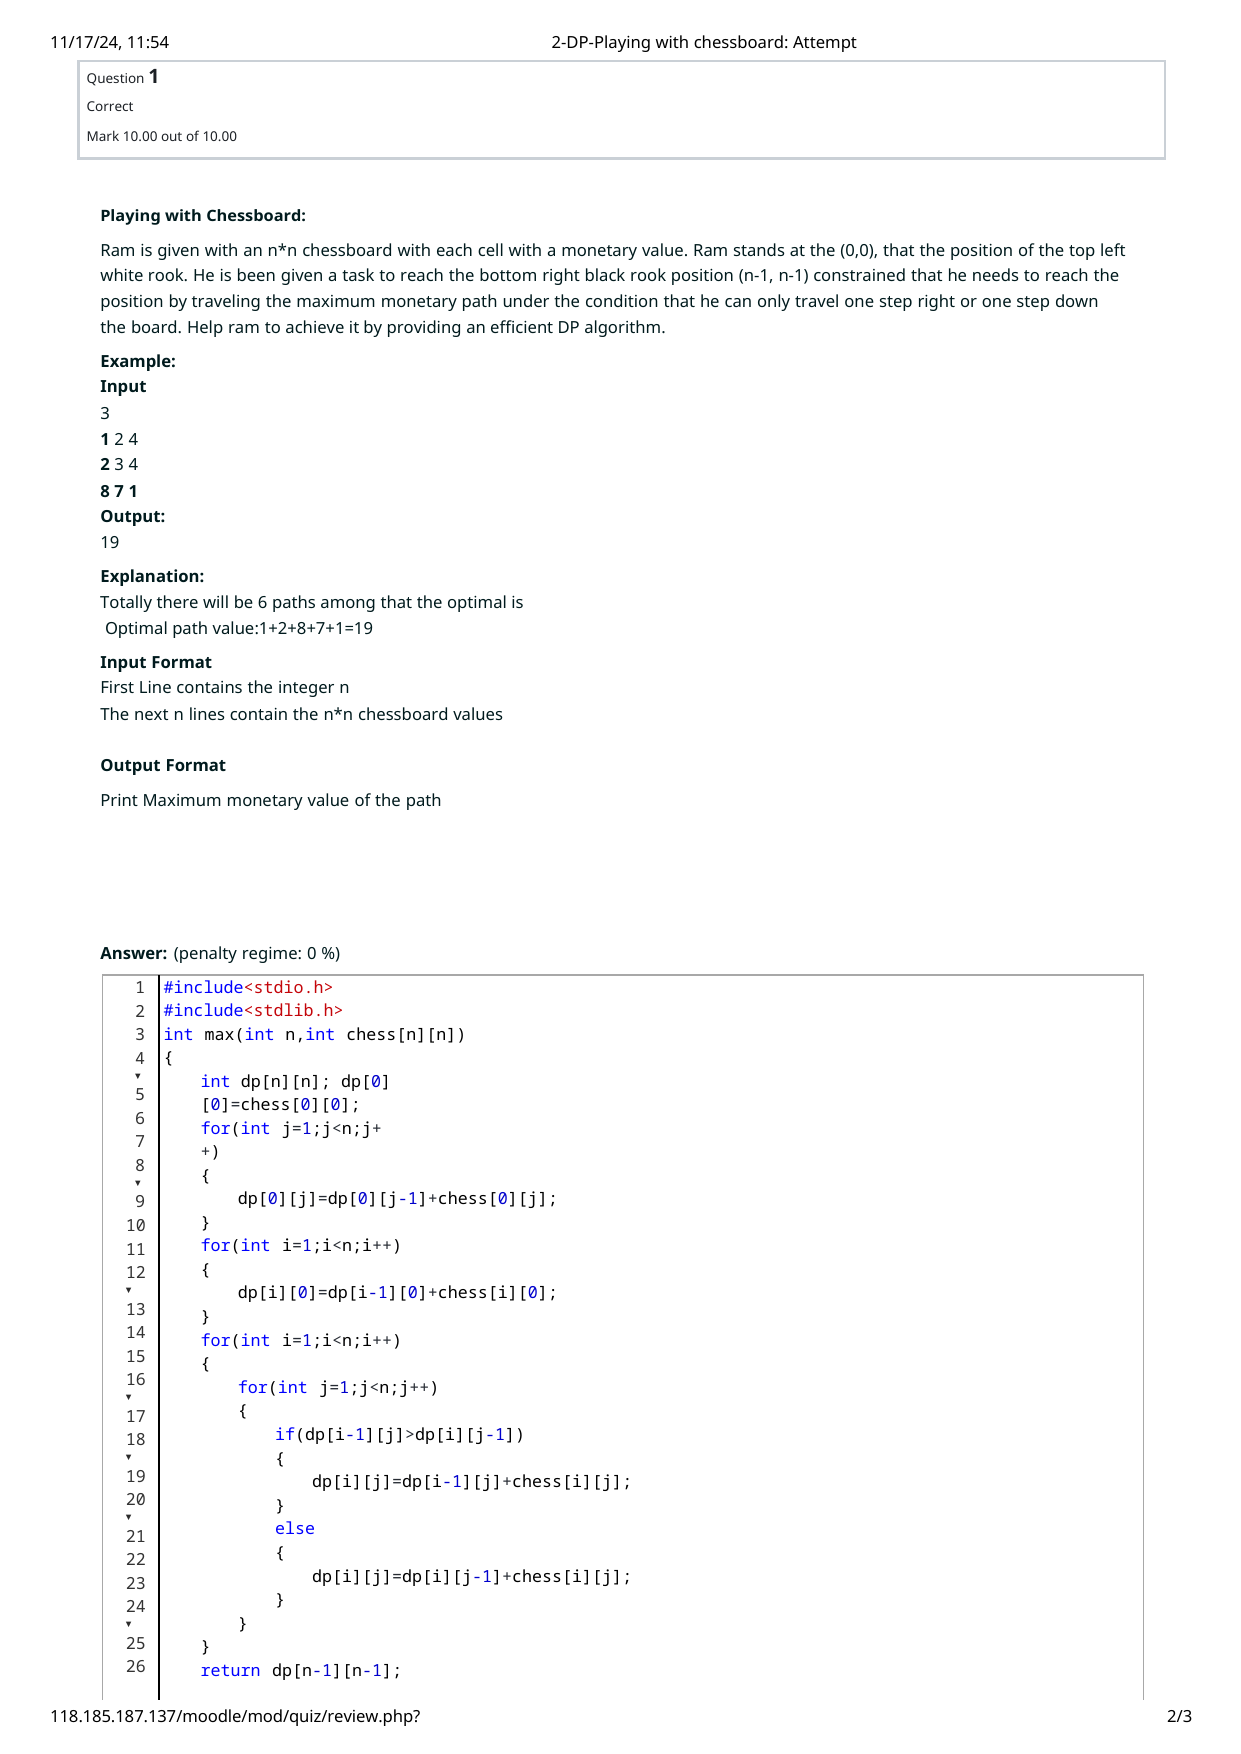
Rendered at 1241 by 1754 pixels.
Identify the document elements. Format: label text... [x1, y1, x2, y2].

subtitle Output Format [100, 754, 1178, 776]
text Playing with Chessboard: [100, 205, 1178, 226]
subtitle Example: [100, 349, 1178, 372]
text 3 [100, 402, 1178, 424]
subtitle 8 7 1 [100, 479, 1178, 502]
text 1 2 4 [100, 427, 1178, 450]
subtitle Input Format [100, 651, 1178, 673]
text Answer: (penalty regime: 0 %) [100, 941, 1178, 964]
text Totally there will be 6 paths among that the optimal is Optimal path value:1+2+8+7+1=19 [100, 591, 550, 639]
text The next n lines contain the n*n chessboard values [100, 703, 1178, 725]
text Print Maximum monetary value of the path [100, 788, 1178, 811]
subtitle Explanation: [100, 564, 1178, 587]
text 2 3 4 [100, 453, 1178, 475]
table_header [160, 976, 1143, 1700]
text 19 [100, 531, 1178, 554]
text Output: [100, 504, 1178, 527]
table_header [103, 976, 158, 1700]
text Ram is given with an n*n chessboard with each cell with a monetary value. Ram stands at the (0,0), that the position of the top left white rook. He is been given a task to reach the bottom right black rook position (n-1, n-1) constrained that he needs to reach the position by traveling the maximum monetary path under the condition that he can only travel one step right or one step down the board. Help ram to achieve it by providing an efficient DP algorithm. [100, 238, 1128, 338]
text First Line contains the integer n [100, 676, 1178, 699]
text Input [100, 375, 1178, 398]
